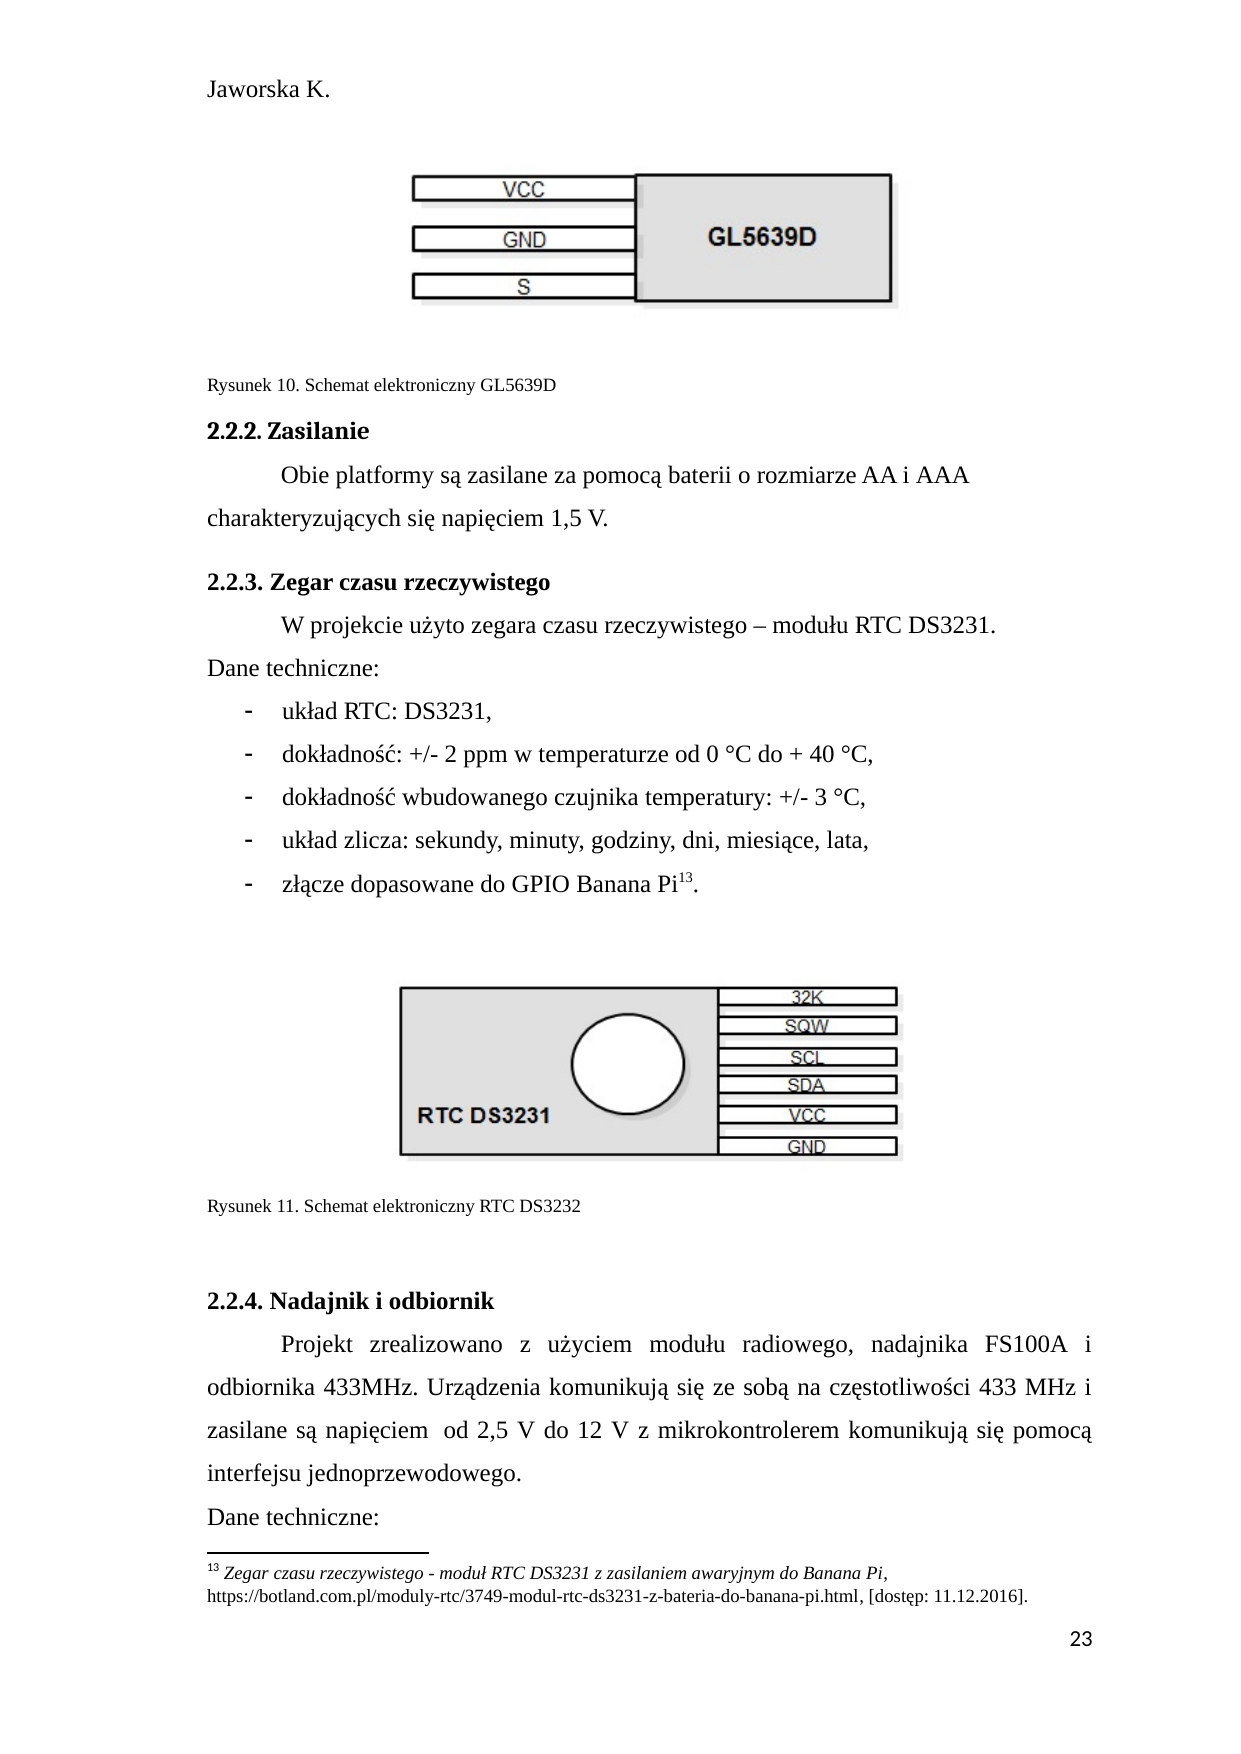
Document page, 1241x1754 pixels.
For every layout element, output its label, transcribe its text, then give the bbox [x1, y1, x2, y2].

text Dane techniczne: [207, 1502, 1092, 1530]
text Obie platformy są zasilane za pomocą baterii o rozmiarze AA i AAA charakteryzujących się napięciem 1,5 V. [207, 460, 1092, 532]
subtitle 2.2.2. Zasilanie [207, 417, 1092, 445]
picture [359, 147, 941, 361]
text Rysunek 10. Schemat elektroniczny GL5639D [207, 374, 1092, 396]
list dokładność: +/- 2 ppm w temperaturze od 0 °C do + 40 °C, [244, 739, 1092, 768]
text Rysunek 11. Schemat elektroniczny RTC DS3232 [207, 1195, 1092, 1216]
subtitle 2.2.3. Zegar czasu rzeczywistego [207, 567, 1092, 596]
text W projekcie użyto zegara czasu rzeczywistego – modułu RTC DS3231. [207, 610, 1092, 639]
subtitle 2.2.4. Nadajnik i odbiornik [207, 1286, 1092, 1315]
picture [343, 955, 956, 1181]
text Projekt zrealizowano z użyciem modułu radiowego, nadajnika FS100A i odbiornika 433MHz. Urządzenia komunikują się ze sobą na częstotliwości 433 MHz i zasilane są napięciem od 2,5 V do 12 V z mikrokontrolerem komunikują się pomocą interfejsu jednoprzewodowego. [207, 1329, 1092, 1487]
list złącze dopasowane do GPIO Banana Pi. [244, 869, 1092, 897]
list dokładność wbudowanego czujnika temperatury: +/- 3 °C, [244, 782, 1092, 811]
list układ RTC: DS3231, [244, 696, 1092, 725]
text Dane techniczne: [207, 653, 1092, 682]
list układ zlicza: sekundy, minuty, godziny, dni, miesiące, lata, [244, 826, 1092, 854]
